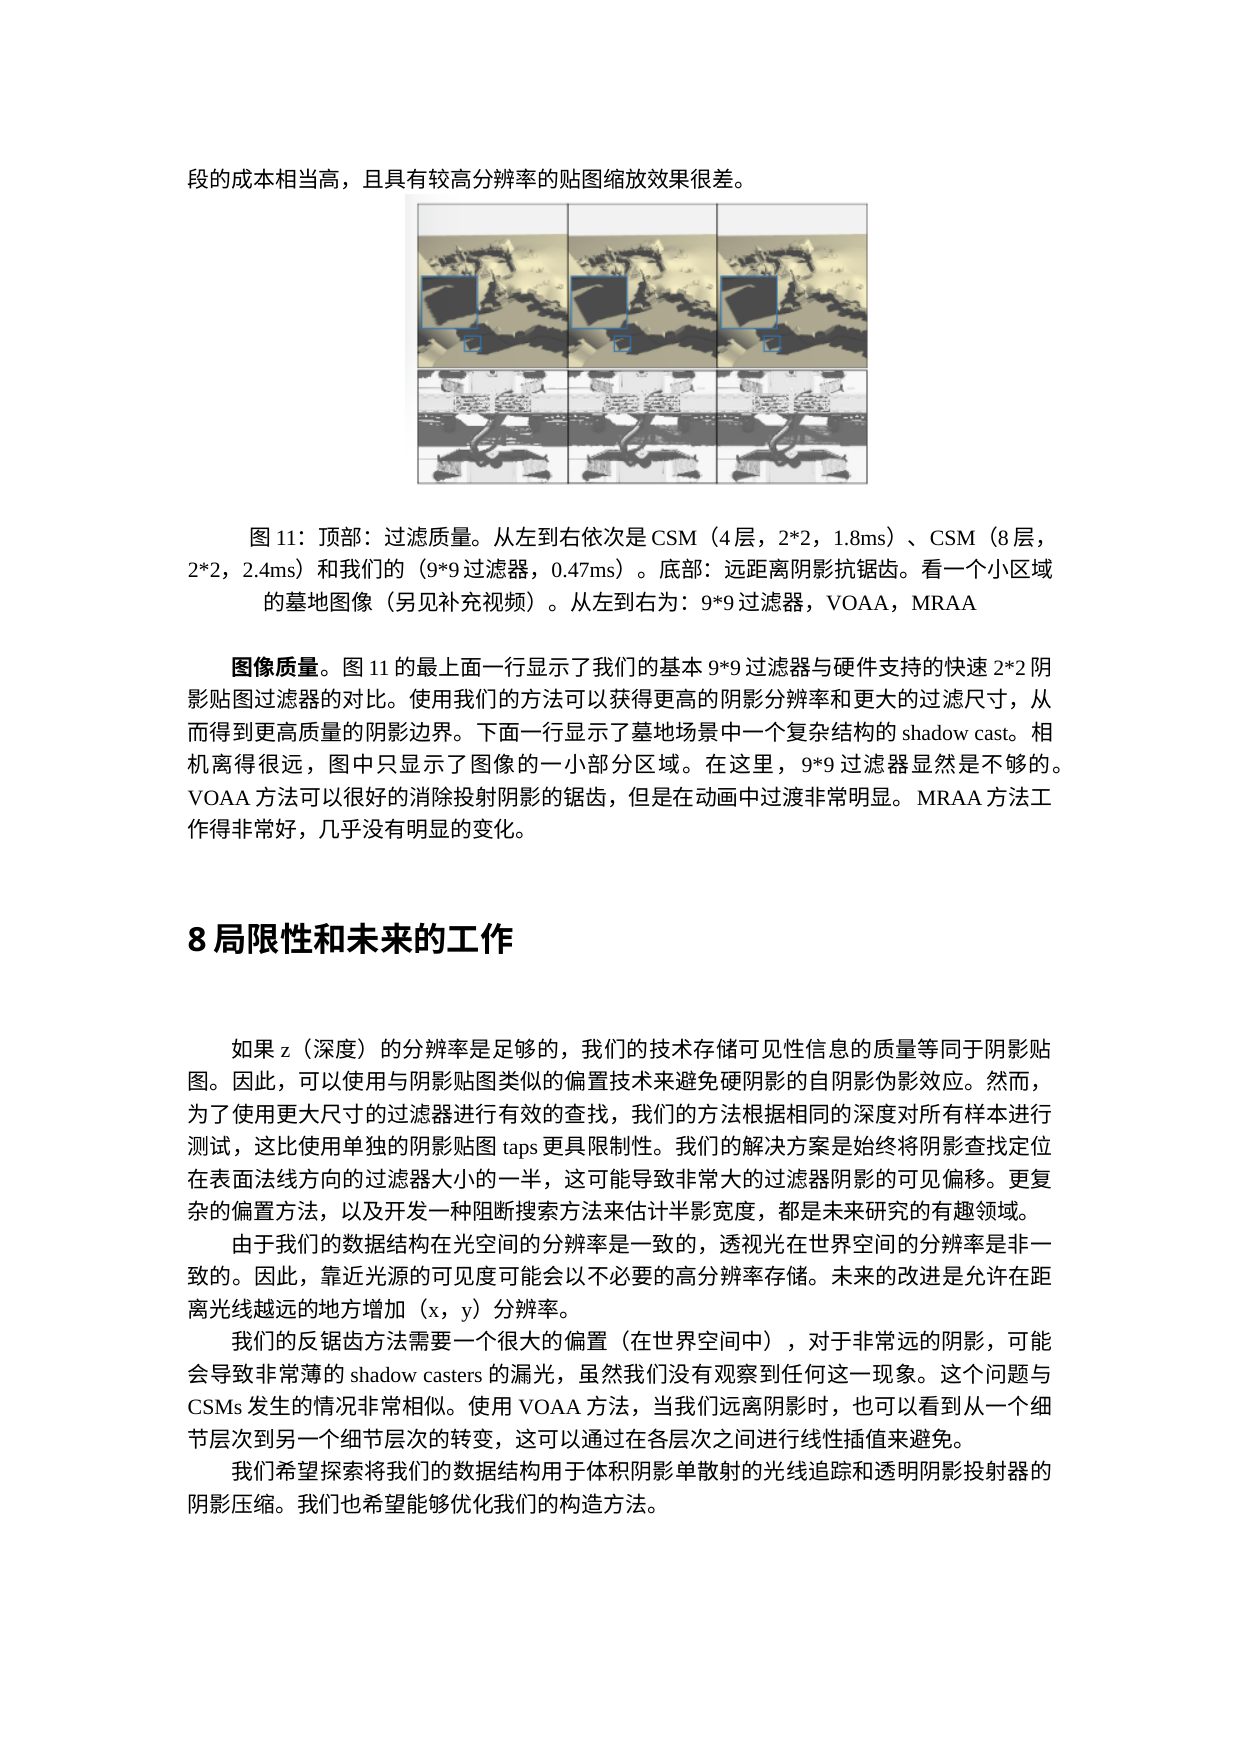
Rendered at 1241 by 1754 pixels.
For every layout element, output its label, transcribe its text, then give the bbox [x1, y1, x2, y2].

picture [405, 194, 879, 495]
text 图像质量。图11的最上面一行显示了我们的基本9*9过滤器与硬件支持的快速2*2阴影贴图过滤器的对比。使用我们的方法可以获得更高的阴影分辨率和更大的过滤尺寸，从而得到更高质量的阴影边界。下面一行显示了墓地场景中一个复杂结构的shadow cast。相机离得很远，图中只显示了图像的一小部分区域。在这里，9*9过滤器显然是不够的。VOAA方法可以很好的消除投射阴影的锯齿，但是在动画中过渡非常明显。MRAA方法工作得非常好，几乎没有明显的变化。 [187, 649, 1053, 844]
text 如果z（深度）的分辨率是足够的，我们的技术存储可见性信息的质量等同于阴影贴图。因此，可以使用与阴影贴图类似的偏置技术来避免硬阴影的自阴影伪影效应。然而，为了使用更大尺寸的过滤器进行有效的查找，我们的方法根据相同的深度对所有样本进行测试，这比使用单独的阴影贴图taps更具限制性。我们的解决方案是始终将阴影查找定位在表面法线方向的过滤器大小的一半，这可能导致非常大的过滤器阴影的可见偏移。更复杂的偏置方法，以及开发一种阻断搜索方法来估计半影宽度，都是未来研究的有趣领域。 [187, 1031, 1053, 1226]
subtitle 8局限性和未来的工作 [187, 904, 1053, 969]
text 我们的反锯齿方法需要一个很大的偏置（在世界空间中），对于非常远的阴影，可能会导致非常薄的shadow casters的漏光，虽然我们没有观察到任何这一现象。这个问题与CSMs发生的情况非常相似。使用VOAA方法，当我们远离阴影时，也可以看到从一个细节层次到另一个细节层次的转变，这可以通过在各层次之间进行线性插值来避免。 [187, 1324, 1053, 1454]
text 我们希望探索将我们的数据结构用于体积阴影单散射的光线追踪和透明阴影投射器的阴影压缩。我们也希望能够优化我们的构造方法。 [187, 1454, 1053, 1519]
text 由于我们的数据结构在光空间的分辨率是一致的，透视光在世界空间的分辨率是非一致的。因此，靠近光源的可见度可能会以不必要的高分辨率存储。未来的改进是允许在距离光线越远的地方增加（x，y）分辨率。 [187, 1226, 1053, 1324]
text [187, 162, 1053, 194]
text 图11：顶部：过滤质量。从左到右依次是CSM（4层，2*2，1.8ms）、CSM（8层，2*2，2.4ms）和我们的（9*9过滤器，0.47ms）。底部：远距离阴影抗锯齿。看一个小区域的墓地图像（另见补充视频）。从左到右为：9*9过滤器，VOAA，MRAA [187, 519, 1053, 617]
